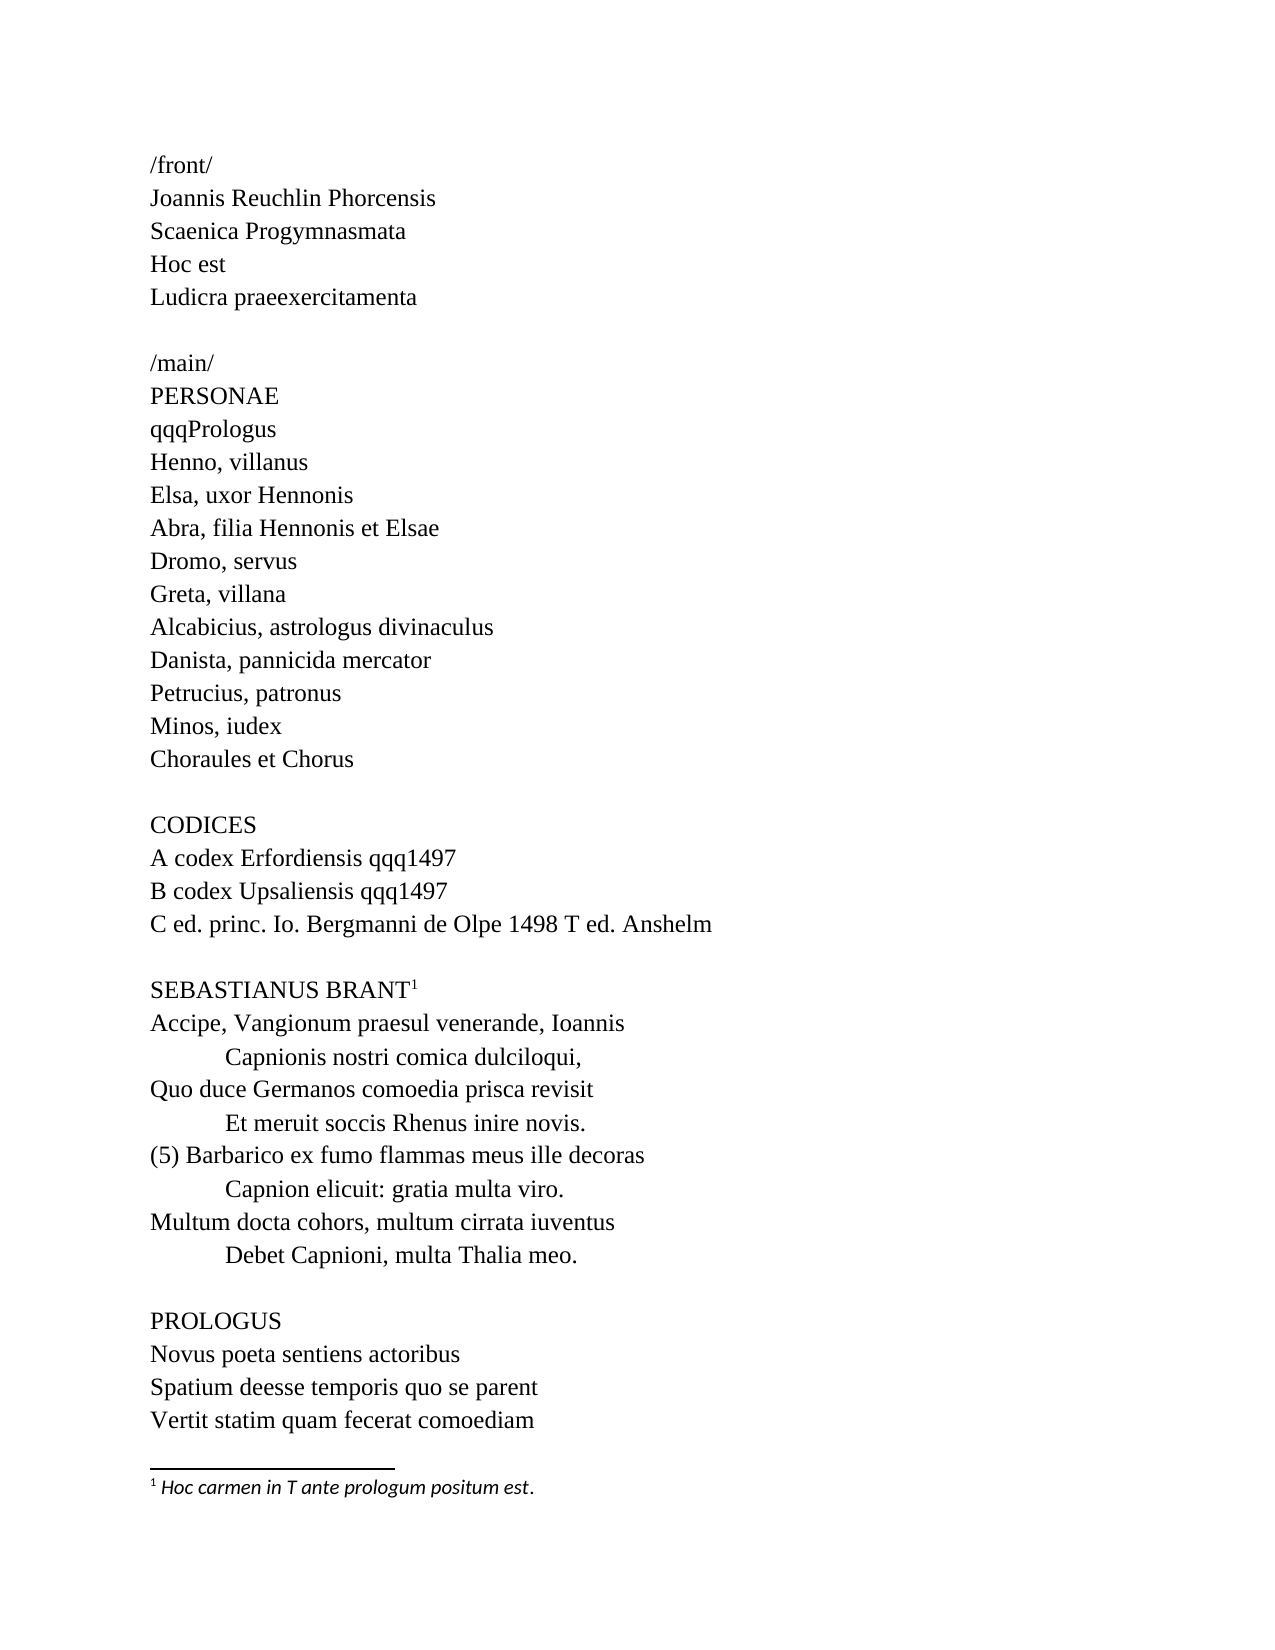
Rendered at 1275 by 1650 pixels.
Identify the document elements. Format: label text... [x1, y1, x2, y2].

text /main/ [150, 348, 1125, 377]
text Vertit statim quam fecerat comoediam [150, 1405, 1125, 1433]
text Choraules et Chorus [150, 744, 1125, 773]
text B codex Upsaliensis qqq1497 [150, 876, 1125, 905]
text Et meruit soccis Rhenus inire novis. [150, 1108, 1125, 1136]
text Scaenica Progymnasmata [150, 216, 1125, 245]
text /front/ [150, 150, 1125, 179]
text Henno, villanus [150, 447, 1125, 476]
text Hoc est [150, 249, 1125, 278]
text Debet Capnioni, multa Thalia meo. [150, 1240, 1125, 1268]
text Petrucius, patronus [150, 678, 1125, 707]
text Accipe, Vangionum praesul venerande, Ioannis [150, 1008, 1125, 1037]
text CODICES [150, 810, 1125, 839]
text Quo duce Germanos comoedia prisca revisit [150, 1074, 1125, 1103]
text Abra, filia Hennonis et Elsae [150, 513, 1125, 542]
text PROLOGUS [150, 1306, 1125, 1334]
text Minos, iudex [150, 711, 1125, 740]
text Greta, villana [150, 579, 1125, 608]
text Spatium deesse temporis quo se parent [150, 1372, 1125, 1401]
text Dromo, servus [150, 546, 1125, 575]
text Elsa, uxor Hennonis [150, 480, 1125, 509]
text Multum docta cohors, multum cirrata iuventus [150, 1207, 1125, 1235]
text SEBASTIANUS BRANT [150, 976, 1125, 1004]
text Joannis Reuchlin Phorcensis [150, 183, 1125, 212]
text (5) Barbarico ex fumo flammas meus ille decoras [150, 1141, 1125, 1169]
text Ludicra praeexercitamenta [150, 282, 1125, 311]
text Danista, pannicida mercator [150, 645, 1125, 674]
text Alcabicius, astrologus divinaculus [150, 612, 1125, 641]
text qqqPrologus [150, 414, 1125, 443]
text PERSONAE [150, 381, 1125, 410]
text Capnion elicuit: gratia multa viro. [150, 1174, 1125, 1202]
text A codex Erfordiensis qqq1497 [150, 843, 1125, 872]
text Novus poeta sentiens actoribus [150, 1339, 1125, 1367]
text C ed. princ. Io. Bergmanni de Olpe 1498 T ed. Anshelm [150, 909, 1125, 938]
text Capnionis nostri comica dulciloqui, [150, 1042, 1125, 1070]
